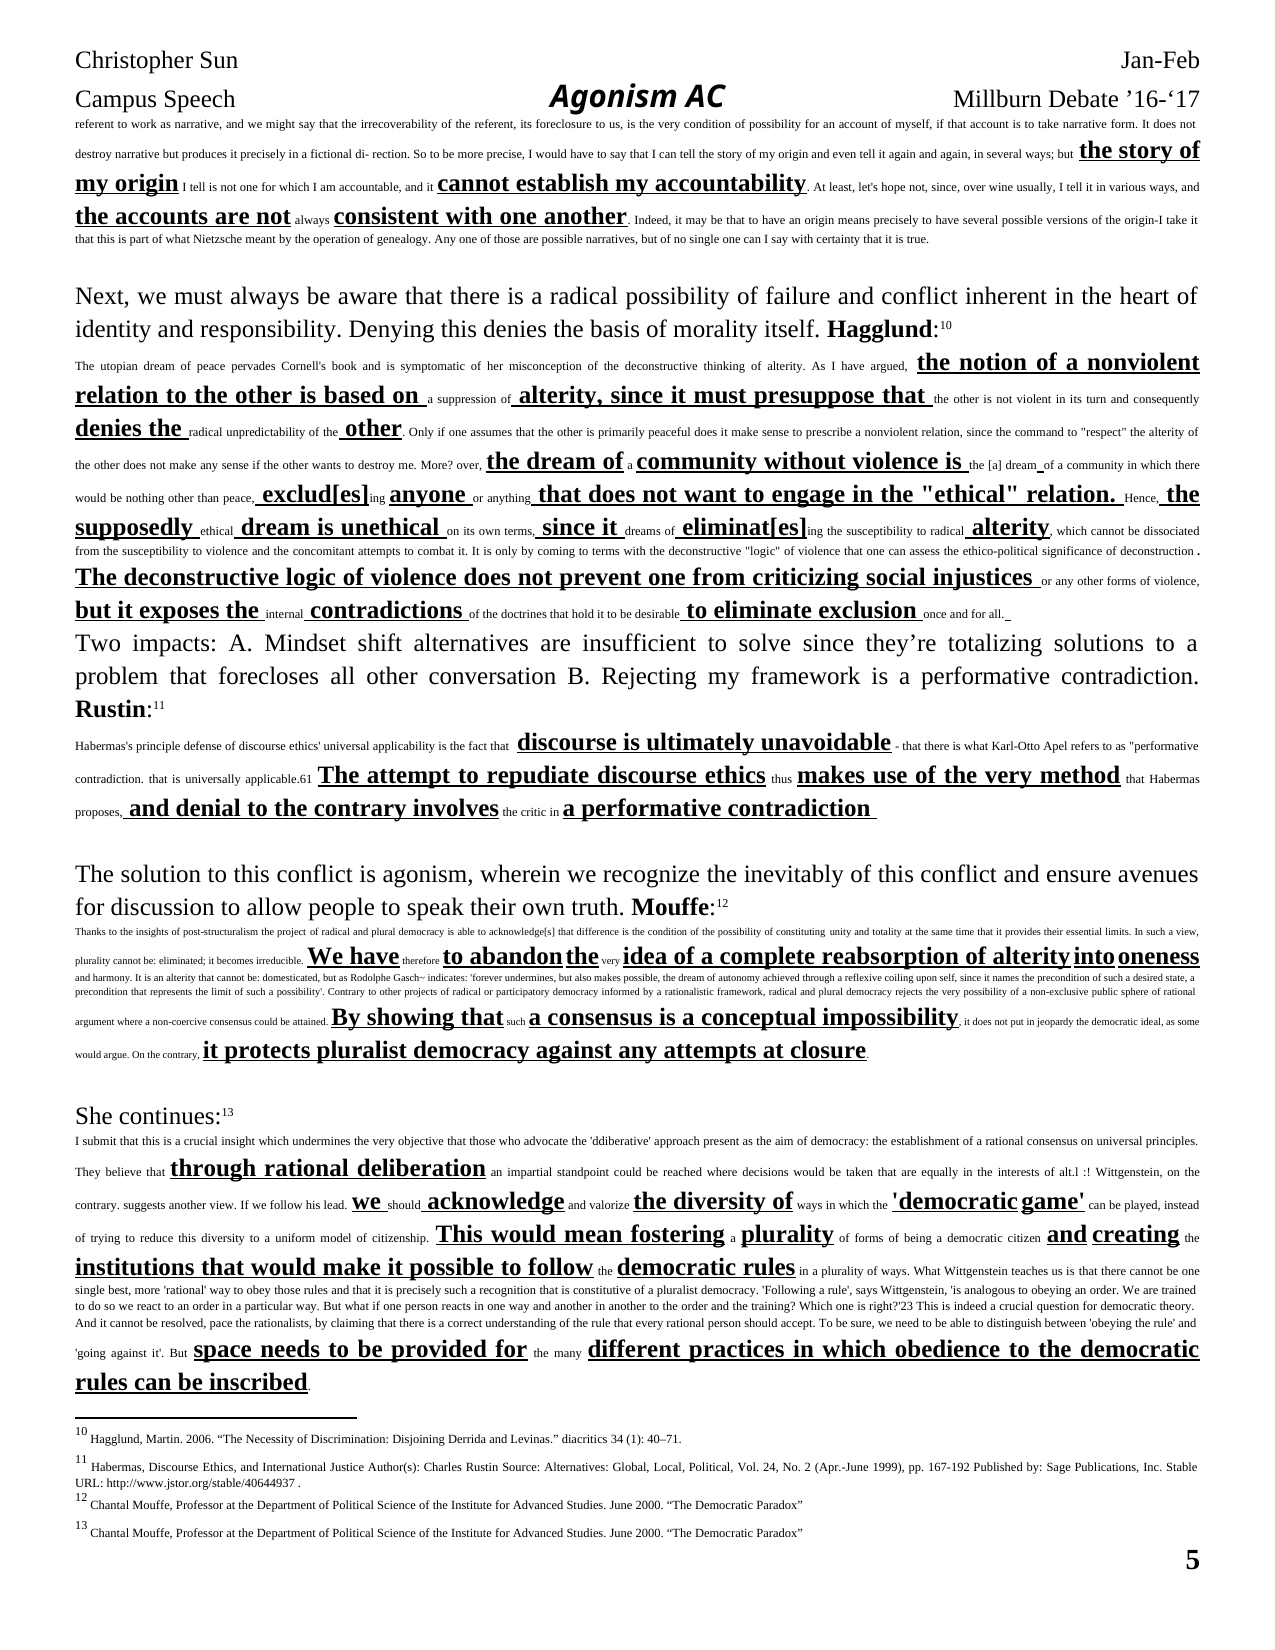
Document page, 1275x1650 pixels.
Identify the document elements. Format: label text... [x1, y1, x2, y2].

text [75, 116, 1200, 246]
text The solution to this conflict is agonism, wherein we recognize the inevitably of this conflict and ensure avenues for discussion to allow people to speak their own truth. Mouffe: [75, 859, 1200, 921]
text Thanks to the insights of post-structuralism the project of radical and plural democracy is able to acknowledge[s] that difference is the condition of the possibility of constituting unity and totality at the same time that it provides their essential limits. In such a view, plurality cannot be: eliminated; it becomes irreducible. We have therefore to abandon the very idea of a complete reabsorption of alterity into oneness and harmony. It is an alterity that cannot be: domesticated, but as Rodolphe Gasch~ indicates: 'forever undermines, but also makes possible, the dream of autonomy achieved through a reflexive coiling upon self, since it names the precondition of such a desired state, a precondition that represents the limit of such a possibility'. Contrary to other projects of radical or participatory democracy informed by a rationalistic framework, radical and plural democracy rejects the very possibility of a non-exclusive public sphere of rational argument where a non-coercive consensus could be attained. By showing that such a consensus is a conceptual impossibility, it does not put in jeopardy the democratic ideal, as some would argue. On the contrary, it protects pluralist democracy against any attempts at closure. [75, 925, 1200, 1064]
text Two impacts: A. Mindset shift alternatives are insufficient to solve since they’re totalizing solutions to a problem that forecloses all other conversation B. Rejecting my framework is a performative contradiction. Rustin: [75, 628, 1200, 723]
text Next, we must always be aware that there is a radical possibility of failure and conflict inherent in the heart of identity and responsibility. Denying this denies the basis of morality itself. Hagglund: [75, 281, 1200, 343]
text She continues: [75, 1101, 1200, 1130]
text The utopian dream of peace pervades Cornell's book and is symptomatic of her misconception of the deconstructive thinking of alterity. As I have argued, the notion of a nonviolent relation to the other is based on a suppression of alterity, since it must presuppose that the other is not violent in its turn and consequently denies the radical unpredictability of the other. Only if one assumes that the other is primarily peaceful does it make sense to prescribe a nonviolent relation, since the command to "respect" the alterity of the other does not make any sense if the other wants to destroy me. More? over, the dream of a community without violence is the [a] dream of a community in which there would be nothing other than peace, exclud[es]ing anyone or anything that does not want to engage in the "ethical" relation. Hence, the supposedly ethical dream is unethical on its own terms, since it dreams of eliminat[es]ing the susceptibility to radical alterity, which cannot be dissociated from the susceptibility to violence and the concomitant attempts to combat it. It is only by coming to terms with the deconstructive "logic" of violence that one can assess the ethico-political significance of deconstruction. The deconstructive logic of violence does not prevent one from criticizing social injustices or any other forms of violence, but it exposes the internal contradictions of the doctrines that hold it to be desirable to eliminate exclusion once and for all. [75, 347, 1200, 624]
text Habermas's principle defense of discourse ethics' universal applicability is the fact that discourse is ultimately unavoidable - that there is what Karl-Otto Apel refers to as "performative contradiction. that is universally applicable.61 The attempt to repudiate discourse ethics thus makes use of the very method that Habermas proposes, and denial to the contrary involves the critic in a performative contradiction [75, 727, 1200, 822]
text I submit that this is a crucial insight which undermines the very objective that those who advocate the 'ddiberative' approach present as the aim of democracy: the establishment of a rational consensus on universal principles. They believe that through rational deliberation an impartial standpoint could be reached where decisions would be taken that are equally in the interests of alt.l :! Wittgenstein, on the contrary. suggests another view. If we follow his lead. we should acknowledge and valorize the diversity of ways in which the 'democratic game' can be played, instead of trying to reduce this diversity to a uniform model of citizenship. This would mean fostering a plurality of forms of being a democratic citizen and creating the institutions that would make it possible to follow the democratic rules in a plurality of ways. What Wittgenstein teaches us is that there cannot be one single best, more 'rational' way to obey those rules and that it is precisely such a recognition that is constitutive of a pluralist democracy. 'Following a rule', says Wittgenstein, 'is analogous to obeying an order. We are trained to do so we react to an order in a particular way. But what if one person reacts in one way and another in another to the order and the training? Which one is right?'23 This is indeed a crucial question for democratic theory. And it cannot be resolved, pace the rationalists, by claiming that there is a correct understanding of the rule that every rational person should accept. To be sure, we need to be able to distinguish between 'obeying the rule' and 'going against it'. But space needs to be provided for the many different practices in which obedience to the democratic rules can be inscribed. [75, 1134, 1200, 1396]
